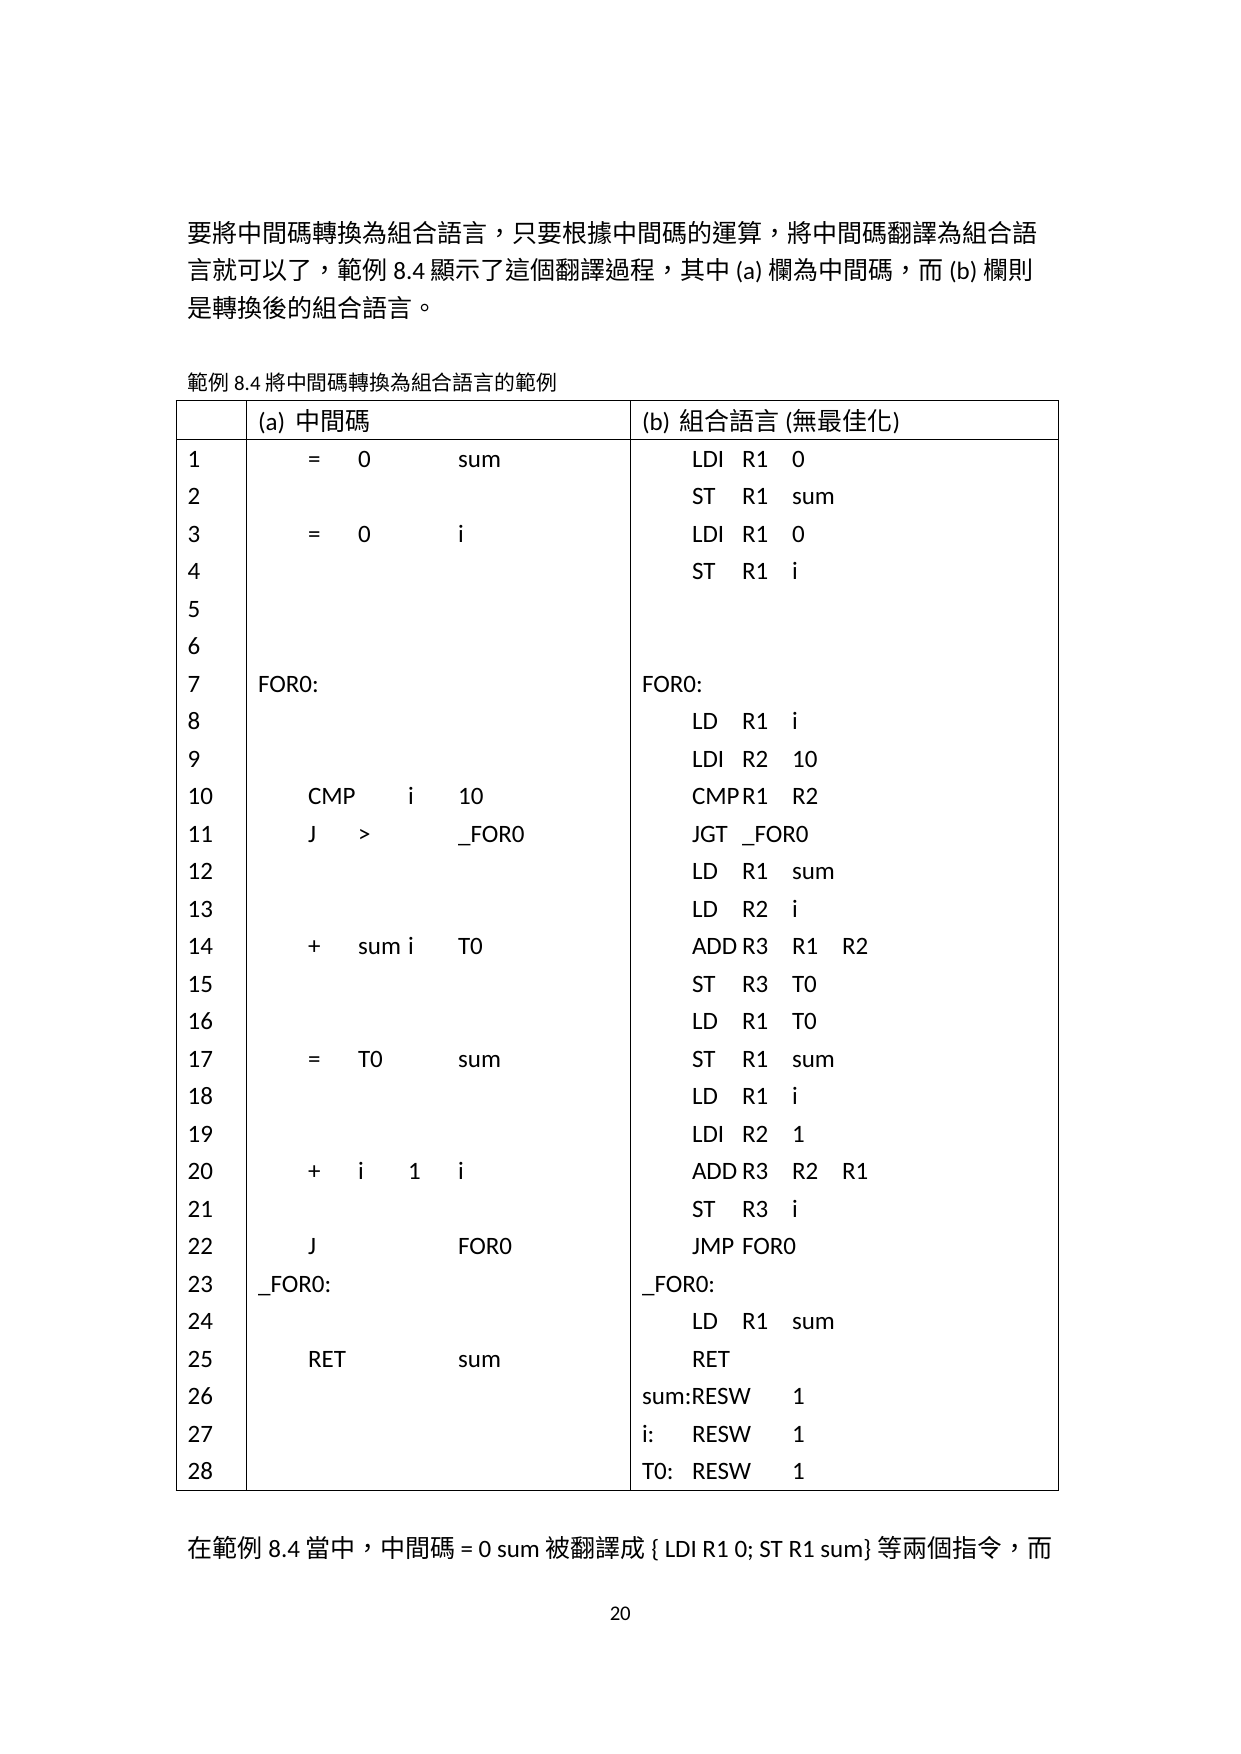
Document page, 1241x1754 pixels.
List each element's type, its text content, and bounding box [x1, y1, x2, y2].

table_cell = 0 sum = 0 i FOR0: CMP i 10 J > _FOR0 + sum i T0 = T0 sum + i 1 i J FOR0 _FOR0: RET sum [247, 440, 630, 1489]
table_cell LDI R1 0 ST R1 sum LDI R1 0 ST R1 i FOR0: LD R1 i LDI R2 10 CMP R1 R2 JGT _FOR0 LD R1 sum LD R2 i ADD R3 R1 R2 ST R3 T0 LD R1 T0 ST R1 sum LD R1 i LDI R2 1 ADD R3 R2 R1 ST R3 i JMP FOR0 _FOR0: LD R1 sum RET sum:RESW 1 i: RESW 1 T0: RESW 1 [631, 440, 1058, 1489]
table_header 組合語言 (無最佳化) [631, 401, 1058, 438]
table_header 中間碼 [247, 401, 630, 438]
table_header [177, 401, 246, 438]
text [187, 1528, 1053, 1566]
text 要將中間碼轉換為組合語言，只要根據中間碼的運算，將中間碼翻譯為組合語言就可以了，範例 8.4顯示了這個翻譯過程，其中 (a) 欄為中間碼，而 (b) 欄則是轉換後的組合語言。 [187, 212, 1053, 325]
table_cell 1 2 3 4 5 6 7 8 9 10 11 12 13 14 15 16 17 18 19 20 21 22 23 24 25 26 27 28 [177, 440, 246, 1489]
